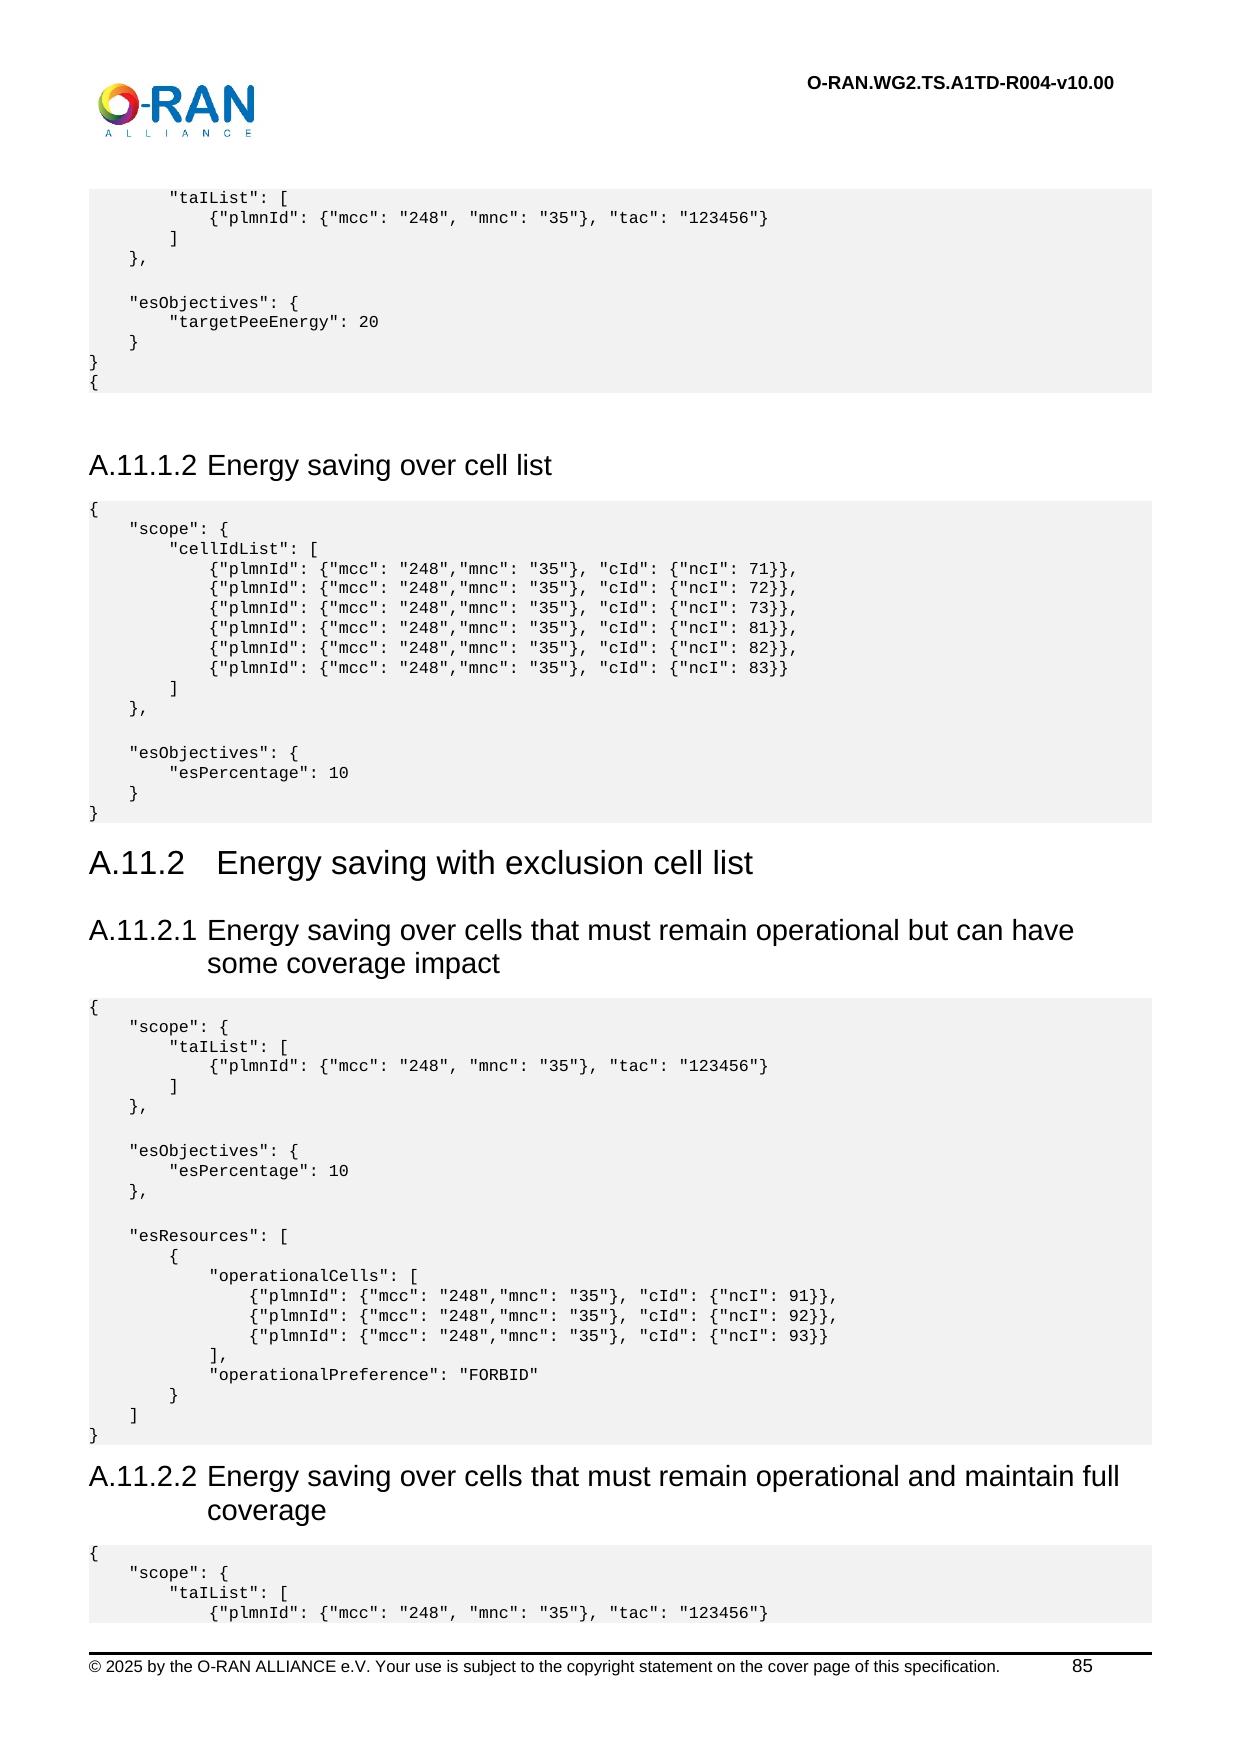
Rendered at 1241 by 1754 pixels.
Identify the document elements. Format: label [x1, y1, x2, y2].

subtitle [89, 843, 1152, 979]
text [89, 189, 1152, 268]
picture [88, 70, 268, 148]
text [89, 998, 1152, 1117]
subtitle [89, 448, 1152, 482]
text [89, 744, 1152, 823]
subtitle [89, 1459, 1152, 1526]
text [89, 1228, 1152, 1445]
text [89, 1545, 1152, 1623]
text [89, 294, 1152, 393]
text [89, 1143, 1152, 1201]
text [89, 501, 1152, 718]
